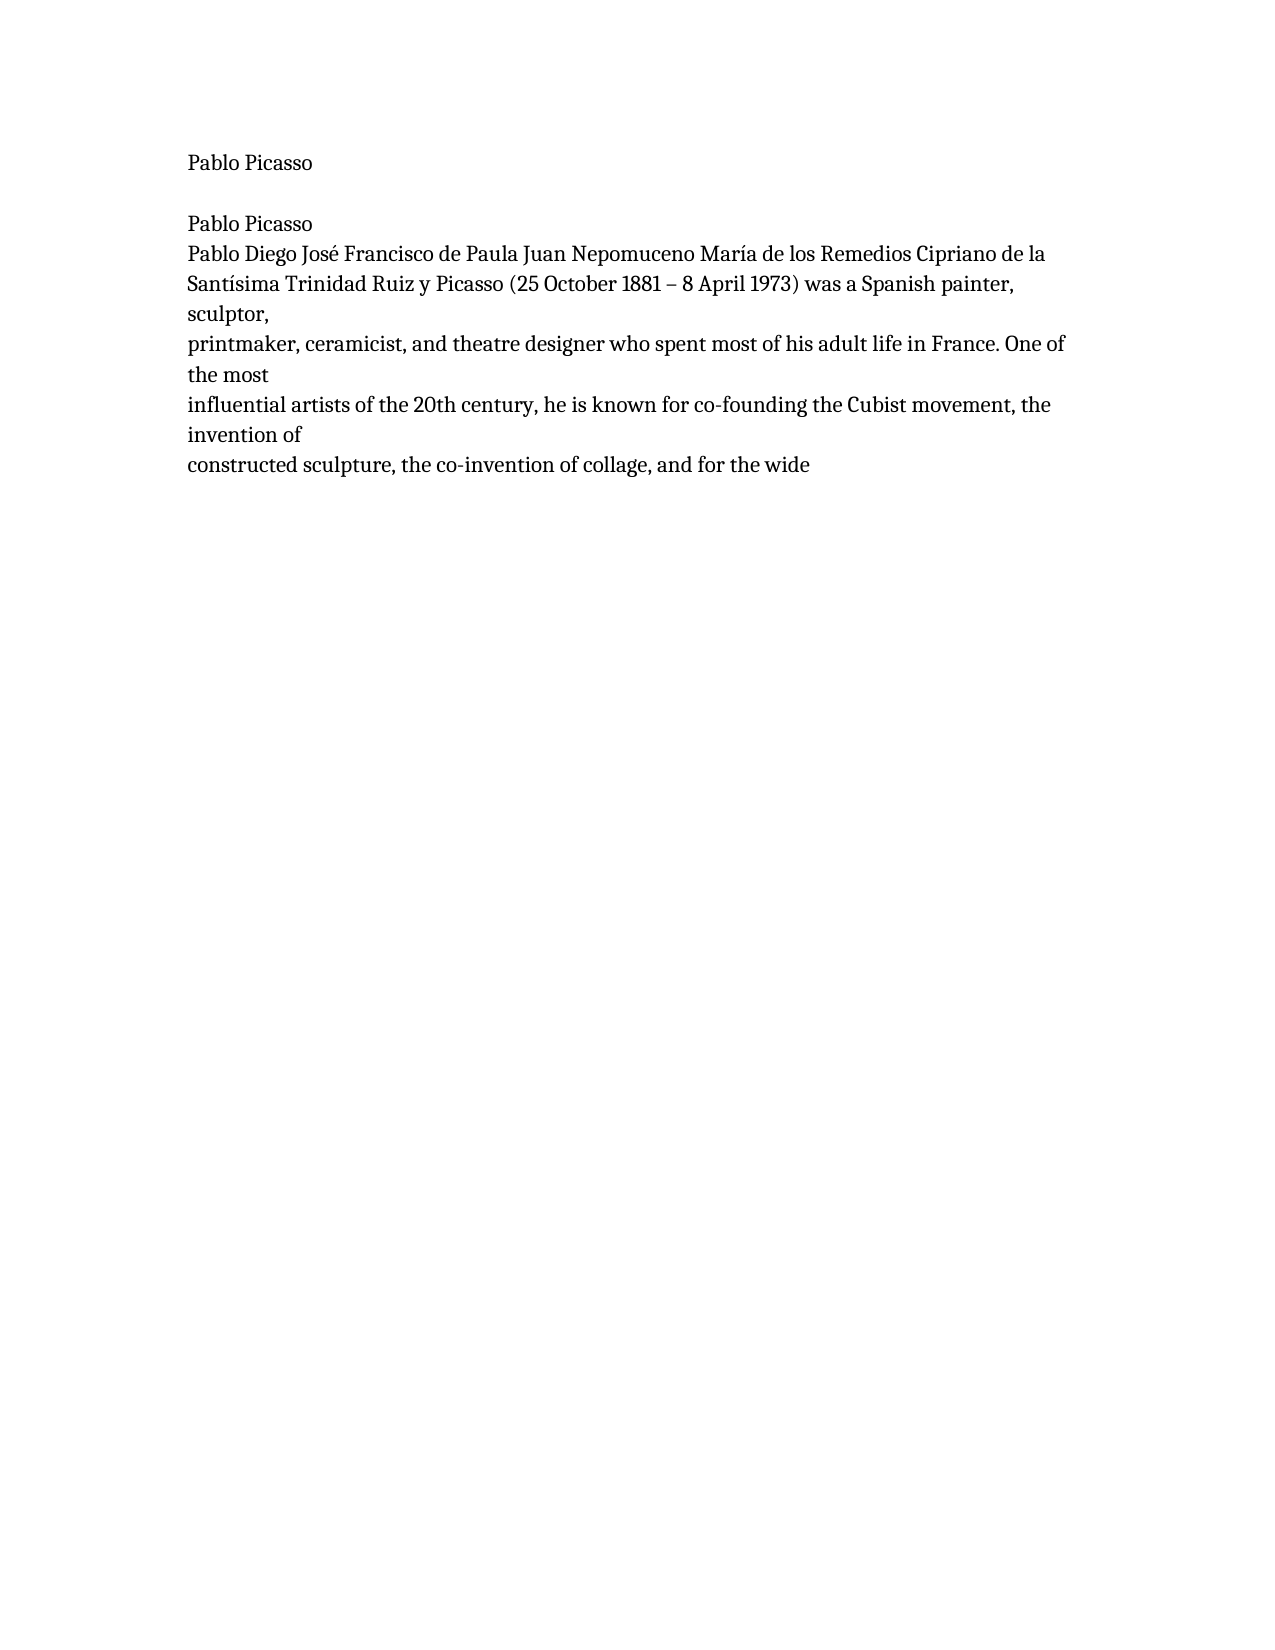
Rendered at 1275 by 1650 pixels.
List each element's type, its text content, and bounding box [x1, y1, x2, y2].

text Pablo Picasso Pablo Picasso Pablo Diego José Francisco de Paula Juan Nepomuceno María de los Remedios Cipriano de la Santísima Trinidad Ruiz y Picasso (25 October 1881 – 8 April 1973) was a Spanish painter, sculptor, printmaker, ceramicist, and theatre designer who spent most of his adult life in France. One of the most influential artists of the 20th century, he is known for co-founding the Cubist movement, the invention of constructed sculpture, the co-invention of collage, and for the wide [187, 150, 1087, 478]
